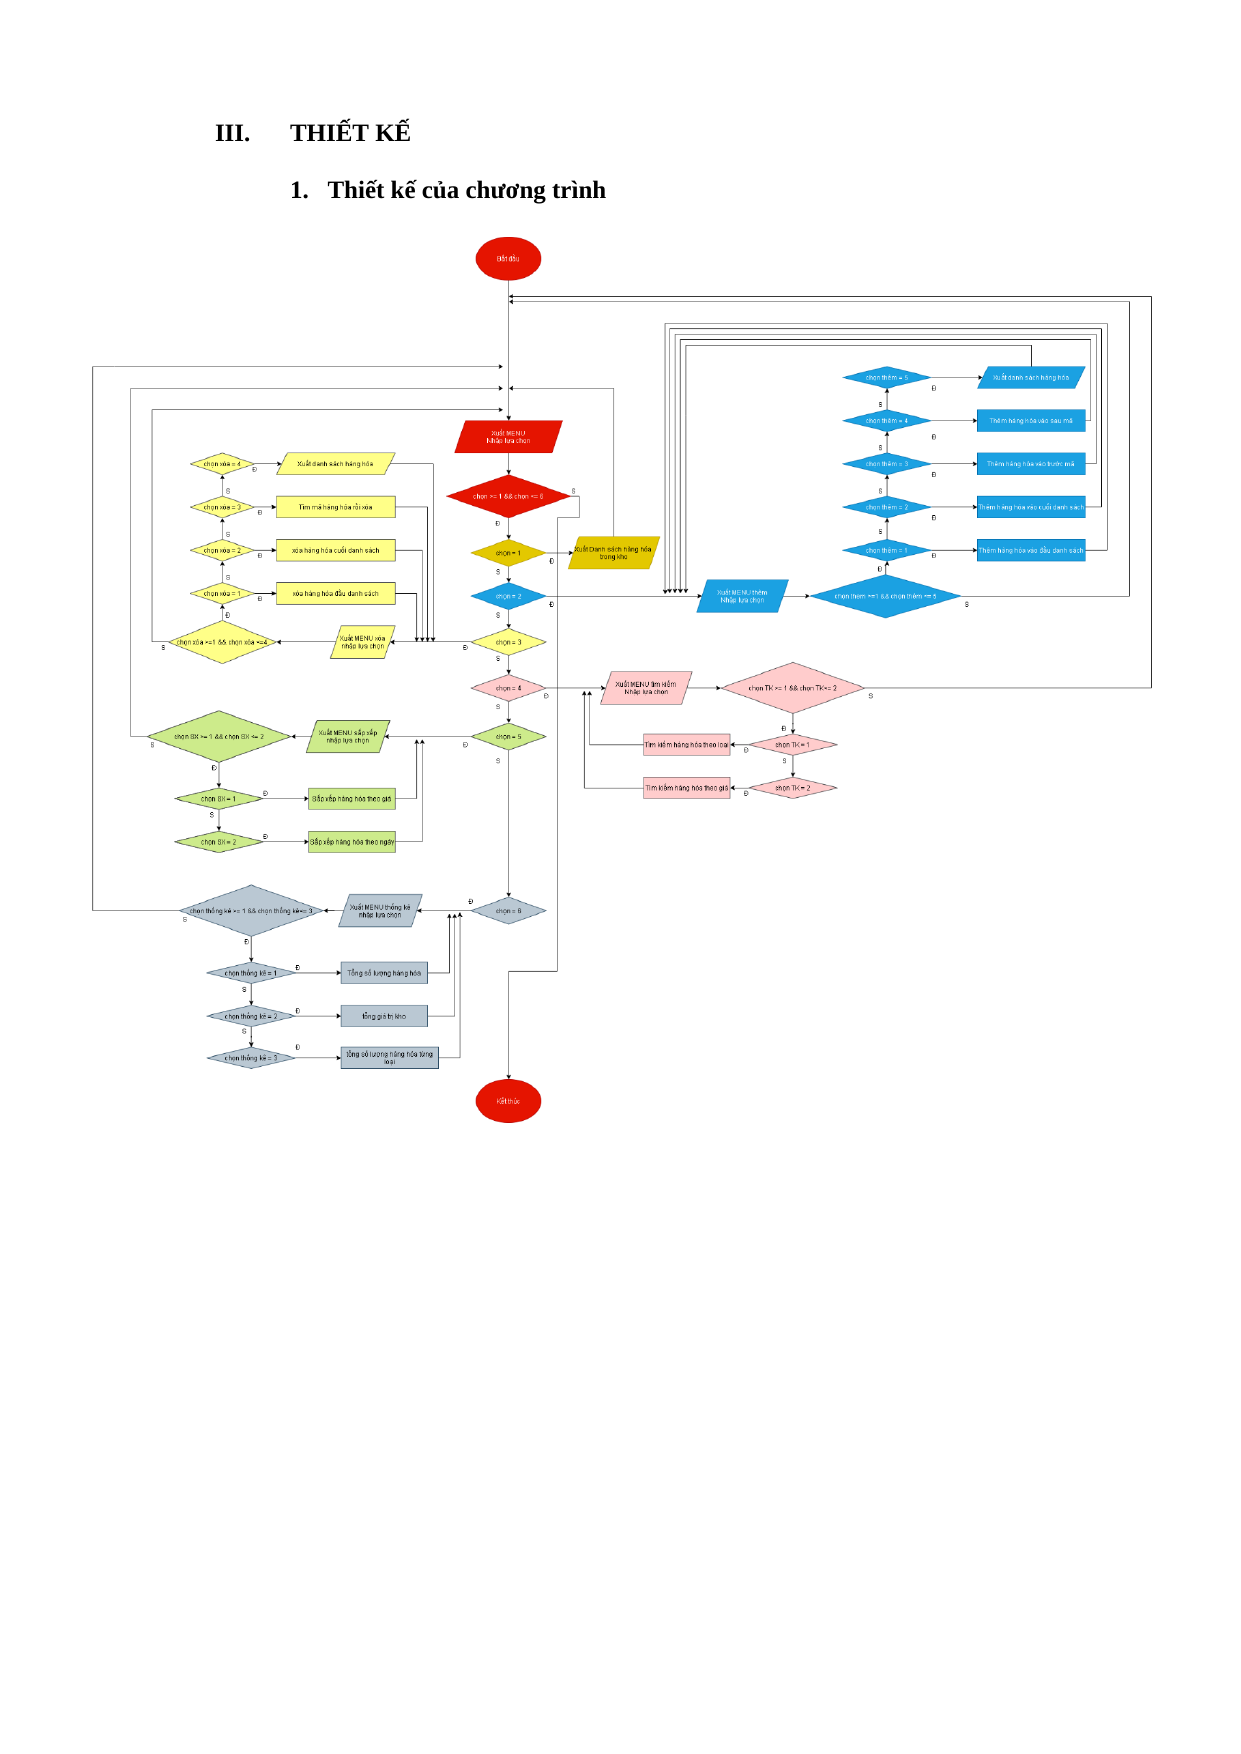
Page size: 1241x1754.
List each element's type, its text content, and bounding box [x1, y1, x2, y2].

list Thiết kế của chương trình [290, 176, 1122, 204]
picture [83, 231, 1161, 1128]
list THIẾT KẾ [215, 118, 1122, 147]
